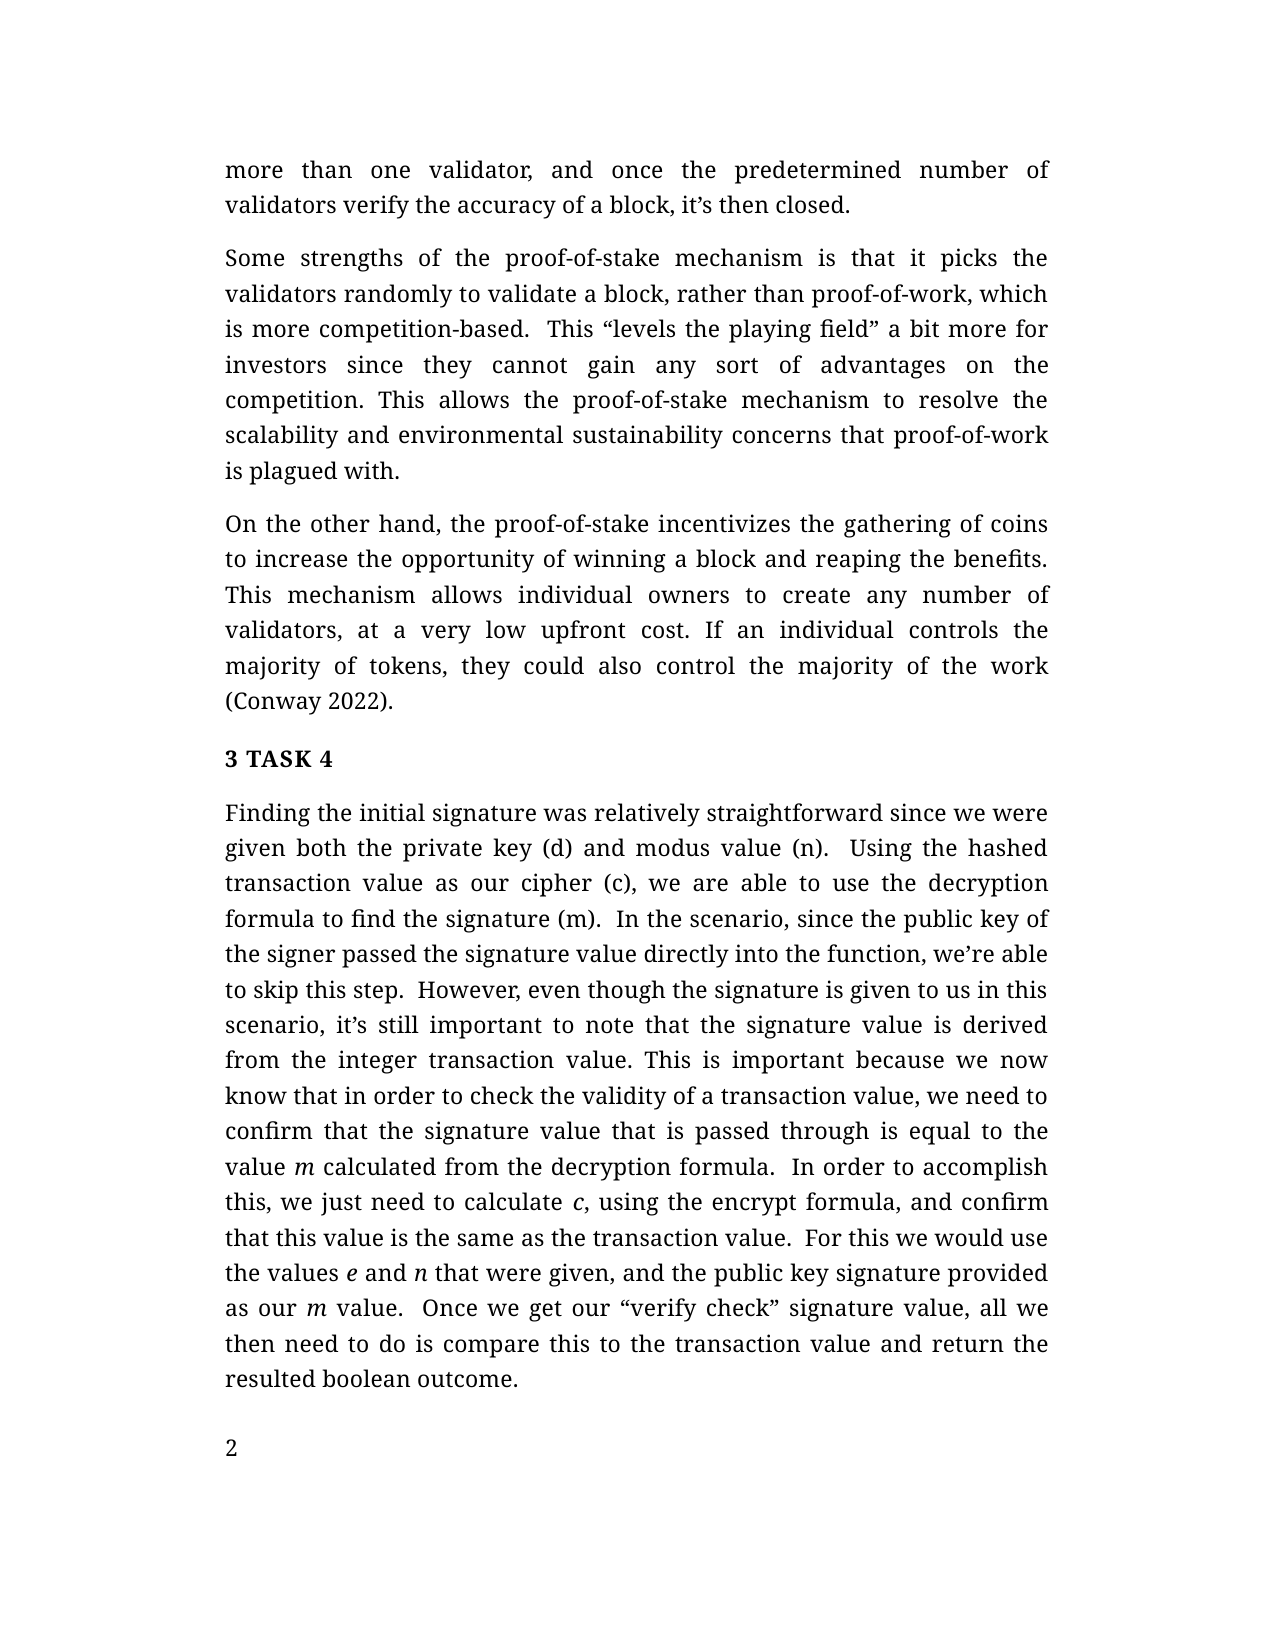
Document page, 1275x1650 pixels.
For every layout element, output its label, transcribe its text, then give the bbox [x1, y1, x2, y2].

text Some strengths of the proof-of-stake mechanism is that it picks the validators randomly to validate a block, rather than proof-of-work, which is more competition-based. This “levels the playing field” a bit more for investors since they cannot gain any sort of advantages on the competition. This allows the proof-of-stake mechanism to resolve the scalability and environmental sustainability concerns that proof-of-work is plagued with. [225, 238, 1050, 486]
subtitle TASK 4 [225, 739, 1050, 775]
text On the other hand, the proof-of-stake incentivizes the gathering of coins to increase the opportunity of winning a block and reaping the benefits. This mechanism allows individual owners to create any number of validators, at a very low upfront cost. If an individual controls the majority of tokens, they could also control the majority of the work (Conway 2022). [225, 504, 1050, 717]
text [225, 150, 1050, 221]
text Finding the initial signature was relatively straightforward since we were given both the private key (d) and modus value (n). Using the hashed transaction value as our cipher (c), we are able to use the decryption formula to find the signature (m). In the scenario, since the public key of the signer passed the signature value directly into the function, we’re able to skip this step. However, even though the signature is given to us in this scenario, it’s still important to note that the signature value is derived from the integer transaction value. This is important because we now know that in order to check the validity of a transaction value, we need to confirm that the signature value that is passed through is equal to the value m calculated from the decryption formula. In order to accomplish this, we just need to calculate c, using the encrypt formula, and confirm that this value is the same as the transaction value. For this we would use the values e and n that were given, and the public key signature provided as our m value. Once we get our “verify check” signature value, all we then need to do is compare this to the transaction value and return the resulted boolean outcome. [225, 793, 1050, 1395]
